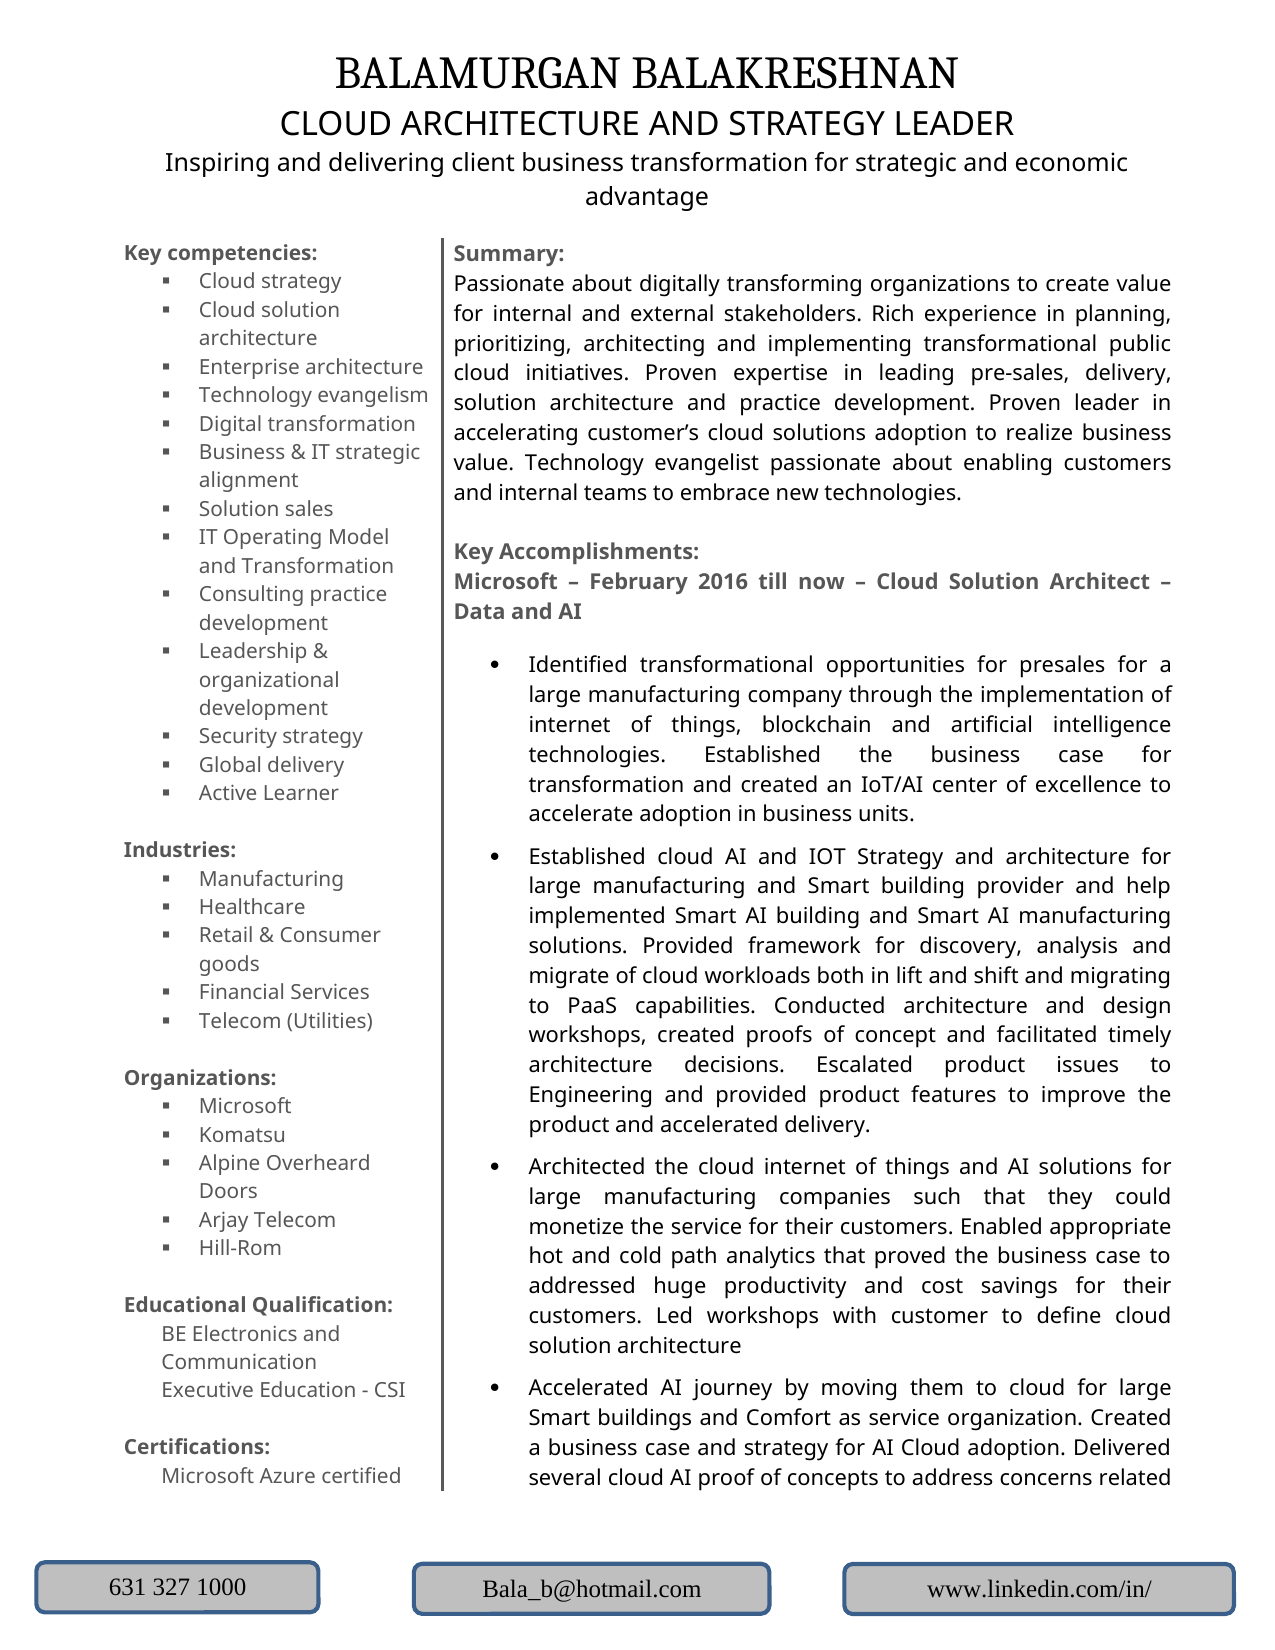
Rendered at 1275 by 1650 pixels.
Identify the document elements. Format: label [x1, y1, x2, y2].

table_header [444, 238, 1183, 1491]
table_header [113, 238, 441, 1491]
